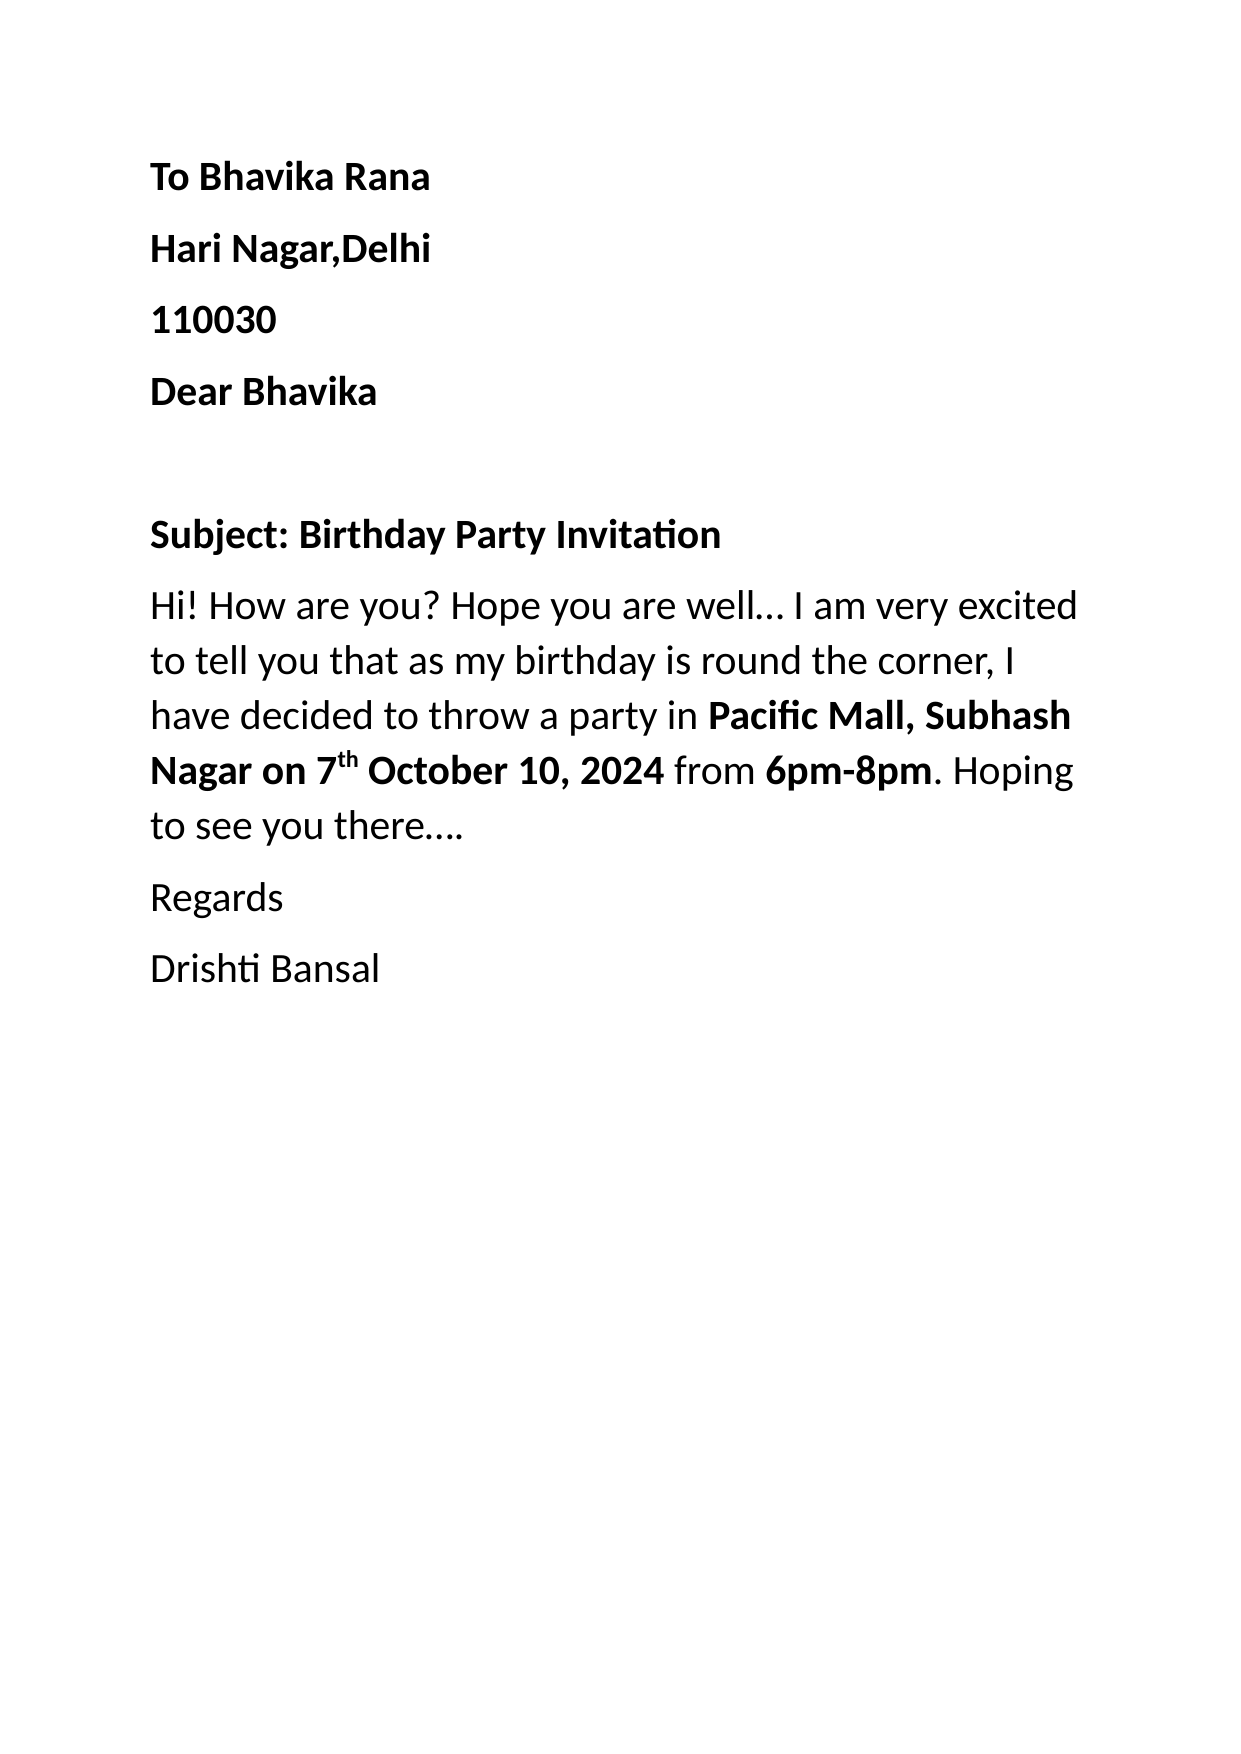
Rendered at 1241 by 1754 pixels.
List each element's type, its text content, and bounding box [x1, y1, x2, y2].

text Dear Bhavika [150, 365, 1090, 416]
text Hi! How are you? Hope you are well… I am very excited to tell you that as my birthday is round the corner, I have decided to throw a party in Pacific Mall, Subhash Nagar on 7th October 10, 2024 from 6pm-8pm. Hoping to see you there…. [150, 579, 1090, 850]
text To Bhavika Rana [150, 150, 1090, 201]
text 110030 [150, 293, 1090, 344]
text Regards [150, 871, 1090, 921]
text Hari Nagar,Delhi [150, 222, 1090, 272]
text Subject: Birthday Party Invitation [150, 508, 1090, 559]
text Drishti Bansal [150, 942, 1090, 993]
